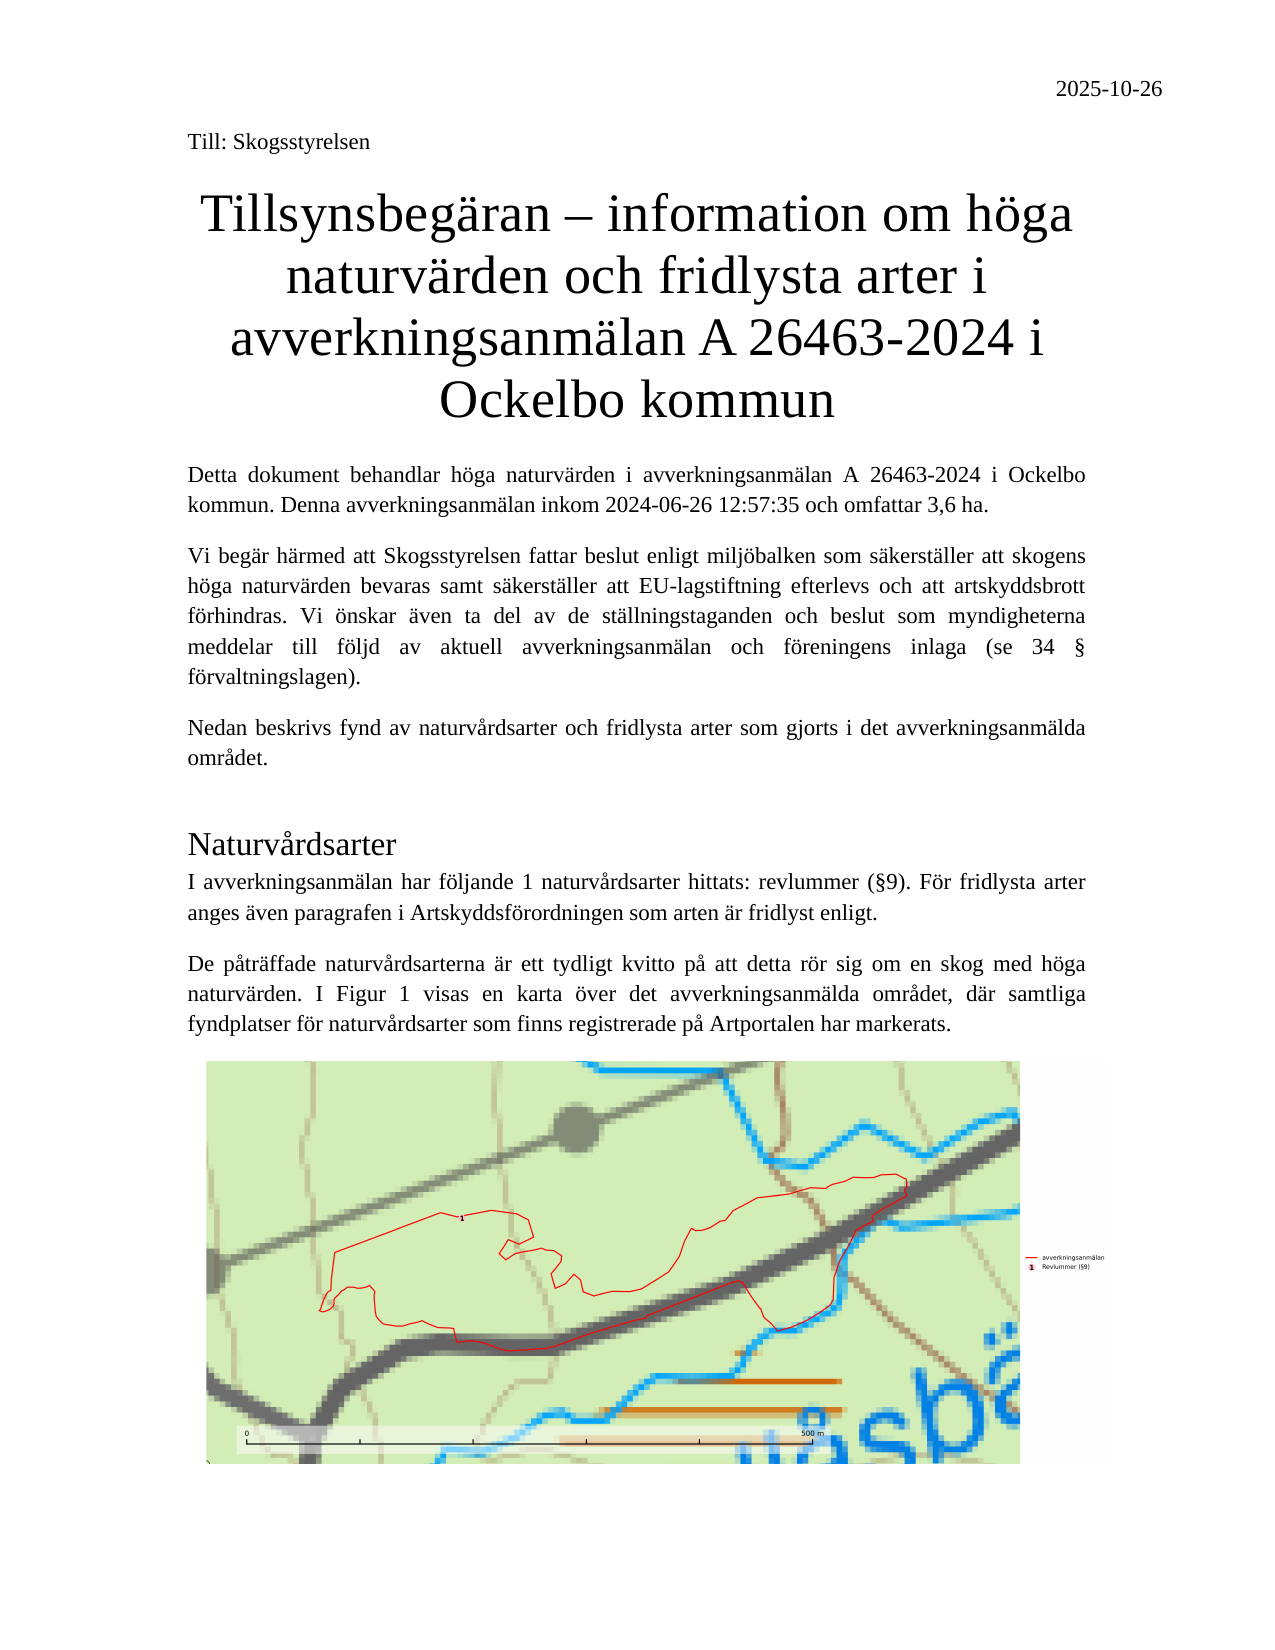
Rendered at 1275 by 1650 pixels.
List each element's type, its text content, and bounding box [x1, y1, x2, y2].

text De påträffade naturvårdsarterna är ett tydligt kvitto på att detta rör sig om en skog med höga naturvärden. I Figur 1 visas en karta över det avverkningsanmälda området, där samtliga fyndplatser för naturvårdsarter som finns registrerade på Artportalen har markerats. [187, 950, 1087, 1036]
text Vi begär härmed att Skogsstyrelsen fattar beslut enligt miljöbalken som säkerställer att skogens höga naturvärden bevaras samt säkerställer att EU-lagstiftning efterlevs och att artskyddsbrott förhindras. Vi önskar även ta del av de ställningstaganden och beslut som myndigheterna meddelar till följd av aktuell avverkningsanmälan och föreningens inlaga (se 34 § förvaltningslagen). [187, 542, 1087, 689]
subtitle Naturvårdsarter [187, 824, 1087, 863]
picture [206, 1061, 1107, 1464]
text Detta dokument behandlar höga naturvärden i avverkningsanmälan A 26463-2024 i Ockelbo kommun. Denna avverkningsanmälan inkom 2024-06-26 12:57:35 och omfattar 3,6 ha. [187, 461, 1087, 517]
text I avverkningsanmälan har följande 1 naturvårdsarter hittats: revlummer (§9). För fridlysta arter anges även paragrafen i Artskyddsförordningen som arten är fridlyst enligt. [187, 868, 1087, 925]
text Nedan beskrivs fynd av naturvårdsarter och fridlysta arter som gjorts i det avverkningsanmälda området. [187, 714, 1087, 771]
title Tillsynsbegäran – information om höga naturvärden och fridlysta arter i avverkningsanmälan A 26463-2024 i Ockelbo kommun [187, 180, 1087, 429]
